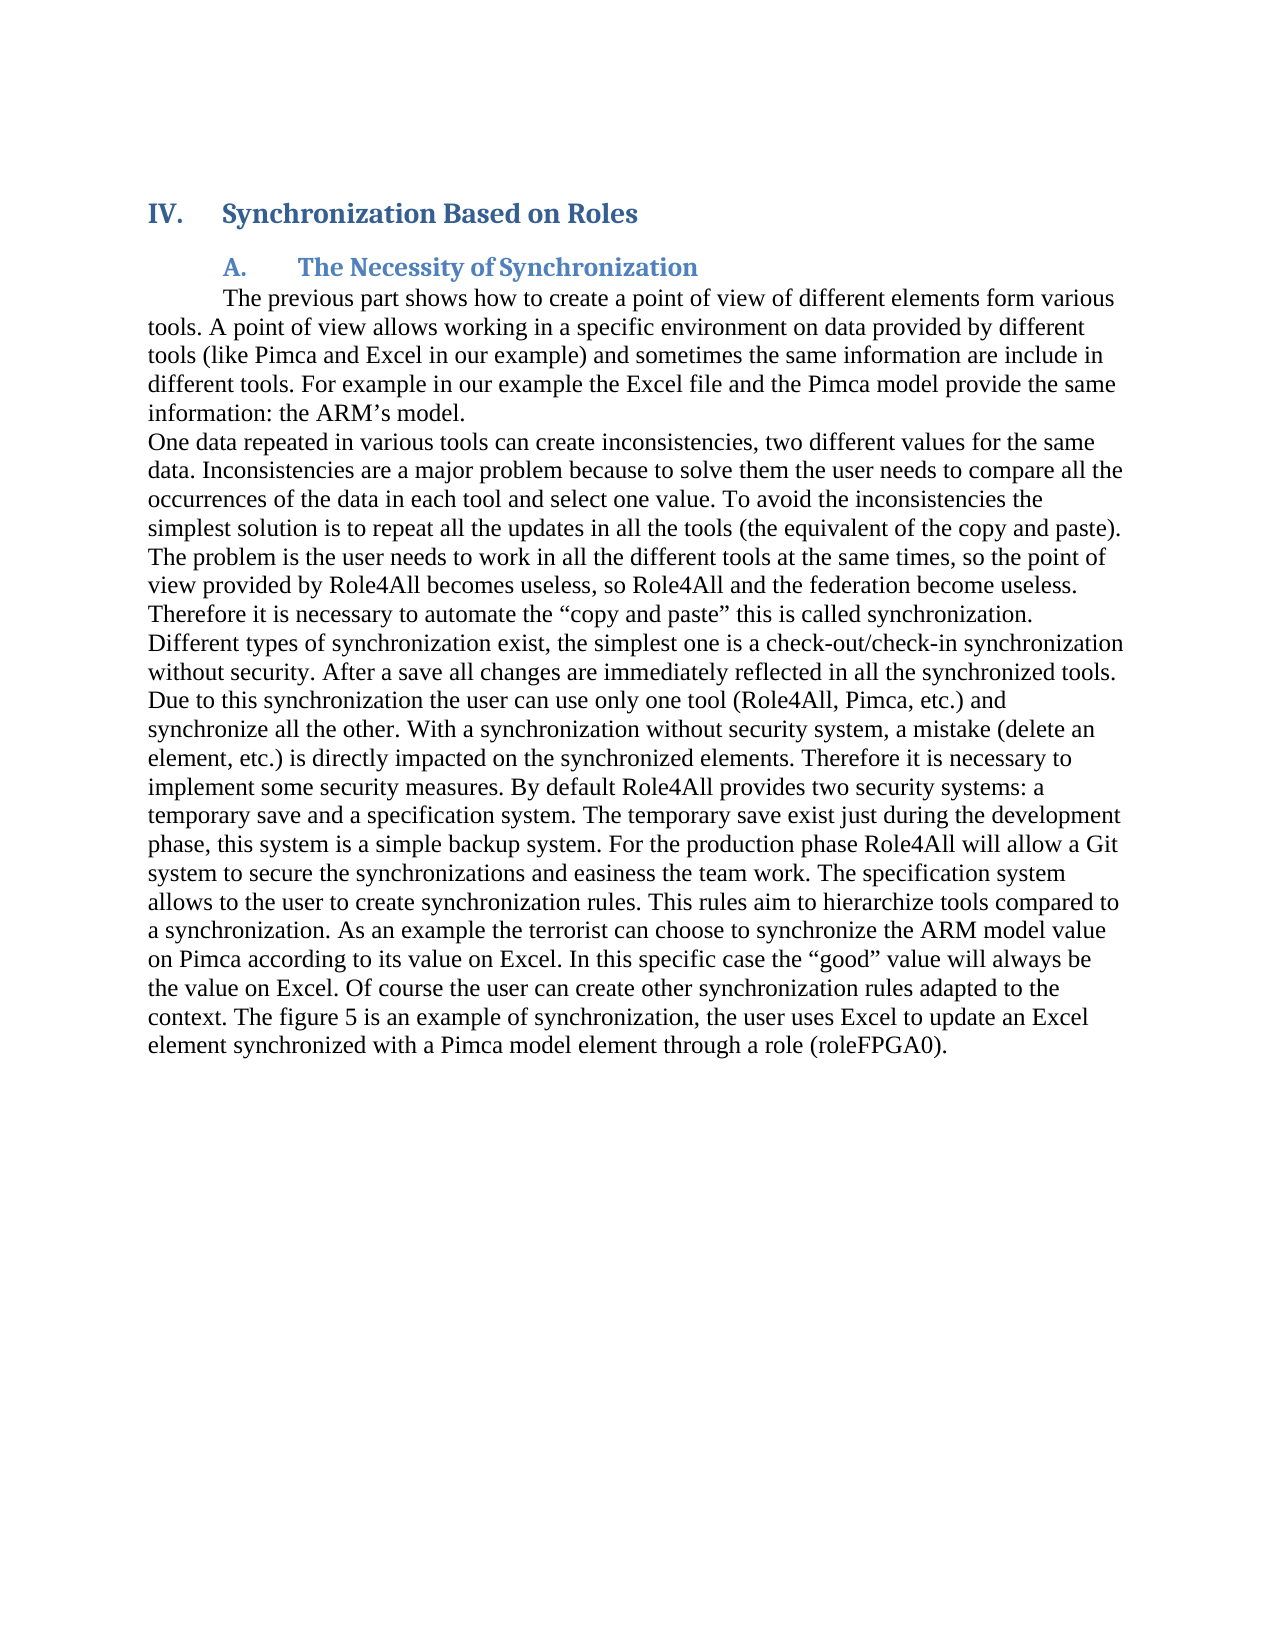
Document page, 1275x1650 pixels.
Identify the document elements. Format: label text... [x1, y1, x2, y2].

text One data repeated in various tools can create inconsistencies, two different values for the same data. Inconsistencies are a major problem because to solve them the user needs to compare all the occurrences of the data in each tool and select one value. To avoid the inconsistencies the simplest solution is to repeat all the updates in all the tools (the equivalent of the copy and paste). The problem is the user needs to work in all the different tools at the same times, so the point of view provided by Role4All becomes useless, so Role4All and the federation become useless. Therefore it is necessary to automate the “copy and paste” this is called synchronization. [148, 427, 1127, 628]
text The previous part shows how to create a point of view of different elements form various tools. A point of view allows working in a specific environment on data provided by different tools (like Pimca and Excel in our example) and sometimes the same information are include in different tools. For example in our example the Excel file and the Pimca model provide the same information: the ARM’s model. [148, 283, 1127, 427]
subtitle Synchronization Based on Roles [148, 198, 1127, 231]
text Different types of synchronization exist, the simplest one is a check-out/check-in synchronization without security. After a save all changes are immediately reflected in all the synchronized tools. Due to this synchronization the user can use only one tool (Role4All, Pimca, etc.) and synchronize all the other. With a synchronization without security system, a mistake (delete an element, etc.) is directly impacted on the synchronized elements. Therefore it is necessary to implement some security measures. By default Role4All provides two security systems: a temporary save and a specification system. The temporary save exist just during the development phase, this system is a simple backup system. For the production phase Role4All will allow a Git system to secure the synchronizations and easiness the team work. The specification system allows to the user to create synchronization rules. This rules aim to hierarchize tools compared to a synchronization. As an example the terrorist can choose to synchronize the ARM model value on Pimca according to its value on Excel. In this specific case the “good” value will always be the value on Excel. Of course the user can create other synchronization rules adapted to the context. The figure 5 is an example of synchronization, the user uses Excel to update an Excel element synchronized with a Pimca model element through a role (roleFPGA0). [148, 628, 1127, 1059]
subtitle The Necessity of Synchronization [223, 252, 1127, 283]
